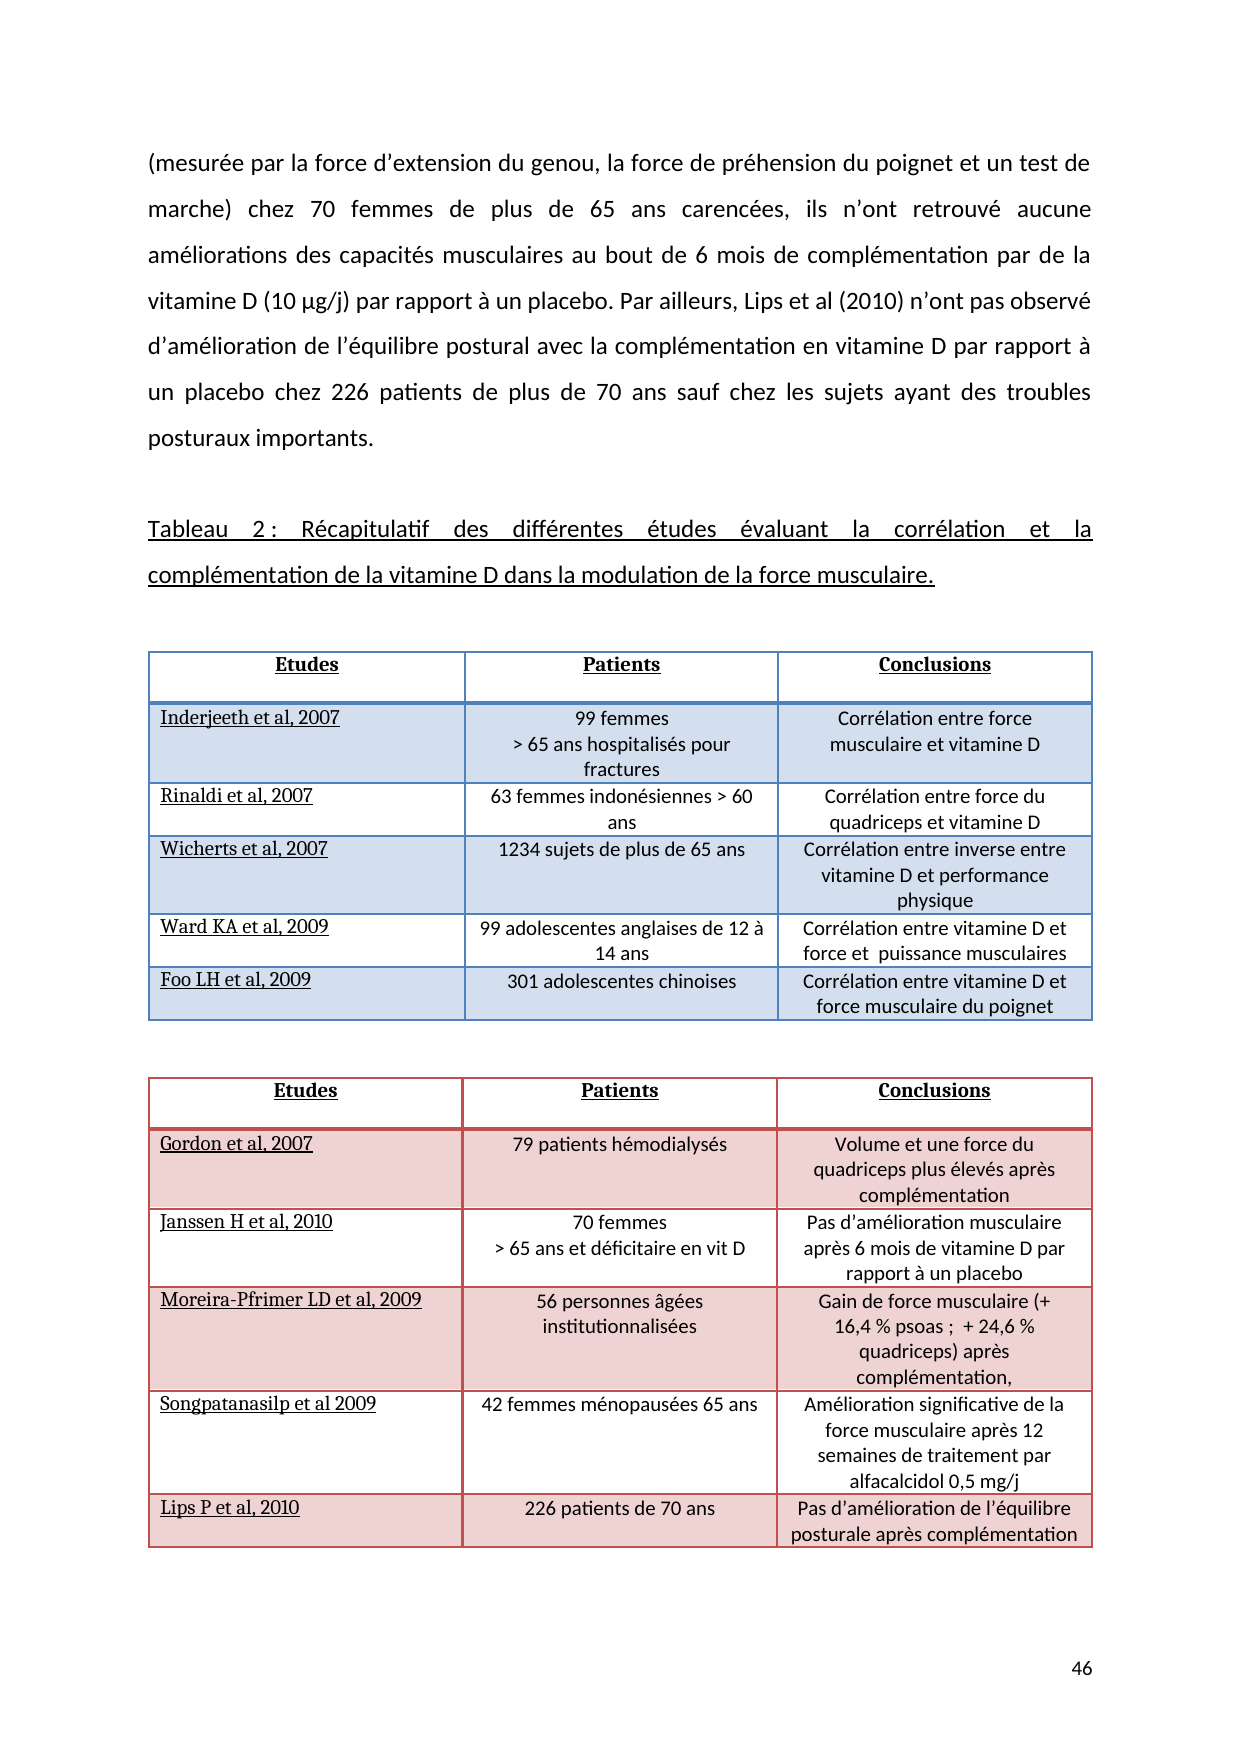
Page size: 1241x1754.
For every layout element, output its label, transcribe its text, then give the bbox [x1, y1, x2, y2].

table_cell 63 femmes indonésiennes > 60 ans [466, 784, 777, 834]
table_cell Volume et une force du quadriceps plus élevés après complémentation [778, 1131, 1091, 1207]
table_header Patients [464, 1079, 776, 1127]
table_cell Rinaldi et al, 2007 [150, 784, 464, 834]
table_cell Moreira-Pfrimer LD et al, 2009 [150, 1288, 461, 1389]
table_cell Songpatanasilp et al 2009 [150, 1392, 461, 1493]
table_cell 301 adolescentes chinoises [466, 968, 777, 1019]
table_header Patients [466, 653, 777, 701]
table_cell Janssen H et al, 2010 [150, 1210, 461, 1286]
table_cell Pas d’amélioration de l’équilibre posturale après complémentation [778, 1495, 1091, 1546]
text Tableau 2 : Récapitulatif des différentes études évaluant la corrélation et la complémentation de la vitamine D dans la modulation de la force musculaire. [148, 541, 1093, 590]
table_cell Corrélation entre vitamine D et force musculaire du poignet [779, 968, 1091, 1019]
table_cell Gain de force musculaire (+ 16,4 % psoas ; + 24,6 % quadriceps) après complémentation, [778, 1288, 1091, 1389]
table_cell Foo LH et al, 2009 [150, 968, 464, 1019]
table_cell 1234 sujets de plus de 65 ans [466, 837, 777, 913]
table_cell 226 patients de 70 ans [464, 1495, 776, 1546]
table_cell Pas d’amélioration musculaire après 6 mois de vitamine D par rapport à un placebo [778, 1210, 1091, 1286]
table_header Etudes [150, 1079, 461, 1127]
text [148, 148, 1093, 452]
table_cell 70 femmes > 65 ans et déficitaire en vit D [464, 1210, 776, 1286]
table_cell Gordon et al, 2007 [150, 1131, 461, 1207]
table_cell 56 personnes âgées institutionnalisées [464, 1288, 776, 1389]
table_cell 99 femmes > 65 ans hospitalisés pour fractures [466, 705, 777, 782]
text Tableau 2 : Récapitulatif des différentes études évaluant la corrélation et la complémentation de la vitamine D dans la modulation de la force musculaire. [148, 513, 1093, 539]
table_cell Corrélation entre inverse entre vitamine D et performance physique [779, 837, 1091, 913]
table_header Conclusions [778, 1079, 1091, 1127]
table_header Conclusions [779, 653, 1091, 701]
table_cell 42 femmes ménopausées 65 ans [464, 1392, 776, 1493]
table_cell Inderjeeth et al, 2007 [150, 705, 464, 782]
table_cell Corrélation entre force du quadriceps et vitamine D [779, 784, 1091, 834]
table_cell Amélioration significative de la force musculaire après 12 semaines de traitement par alfacalcidol 0,5 mg/j [778, 1392, 1091, 1493]
table_cell 99 adolescentes anglaises de 12 à 14 ans [466, 915, 777, 966]
table_cell Corrélation entre vitamine D et force et puissance musculaires [779, 915, 1091, 966]
table_cell 79 patients hémodialysés [464, 1131, 776, 1207]
table_header Etudes [150, 653, 464, 701]
table_cell Lips P et al, 2010 [150, 1495, 461, 1546]
table_cell Ward KA et al, 2009 [150, 915, 464, 966]
table_cell Wicherts et al, 2007 [150, 837, 464, 913]
table_cell Corrélation entre force musculaire et vitamine D [779, 705, 1091, 782]
